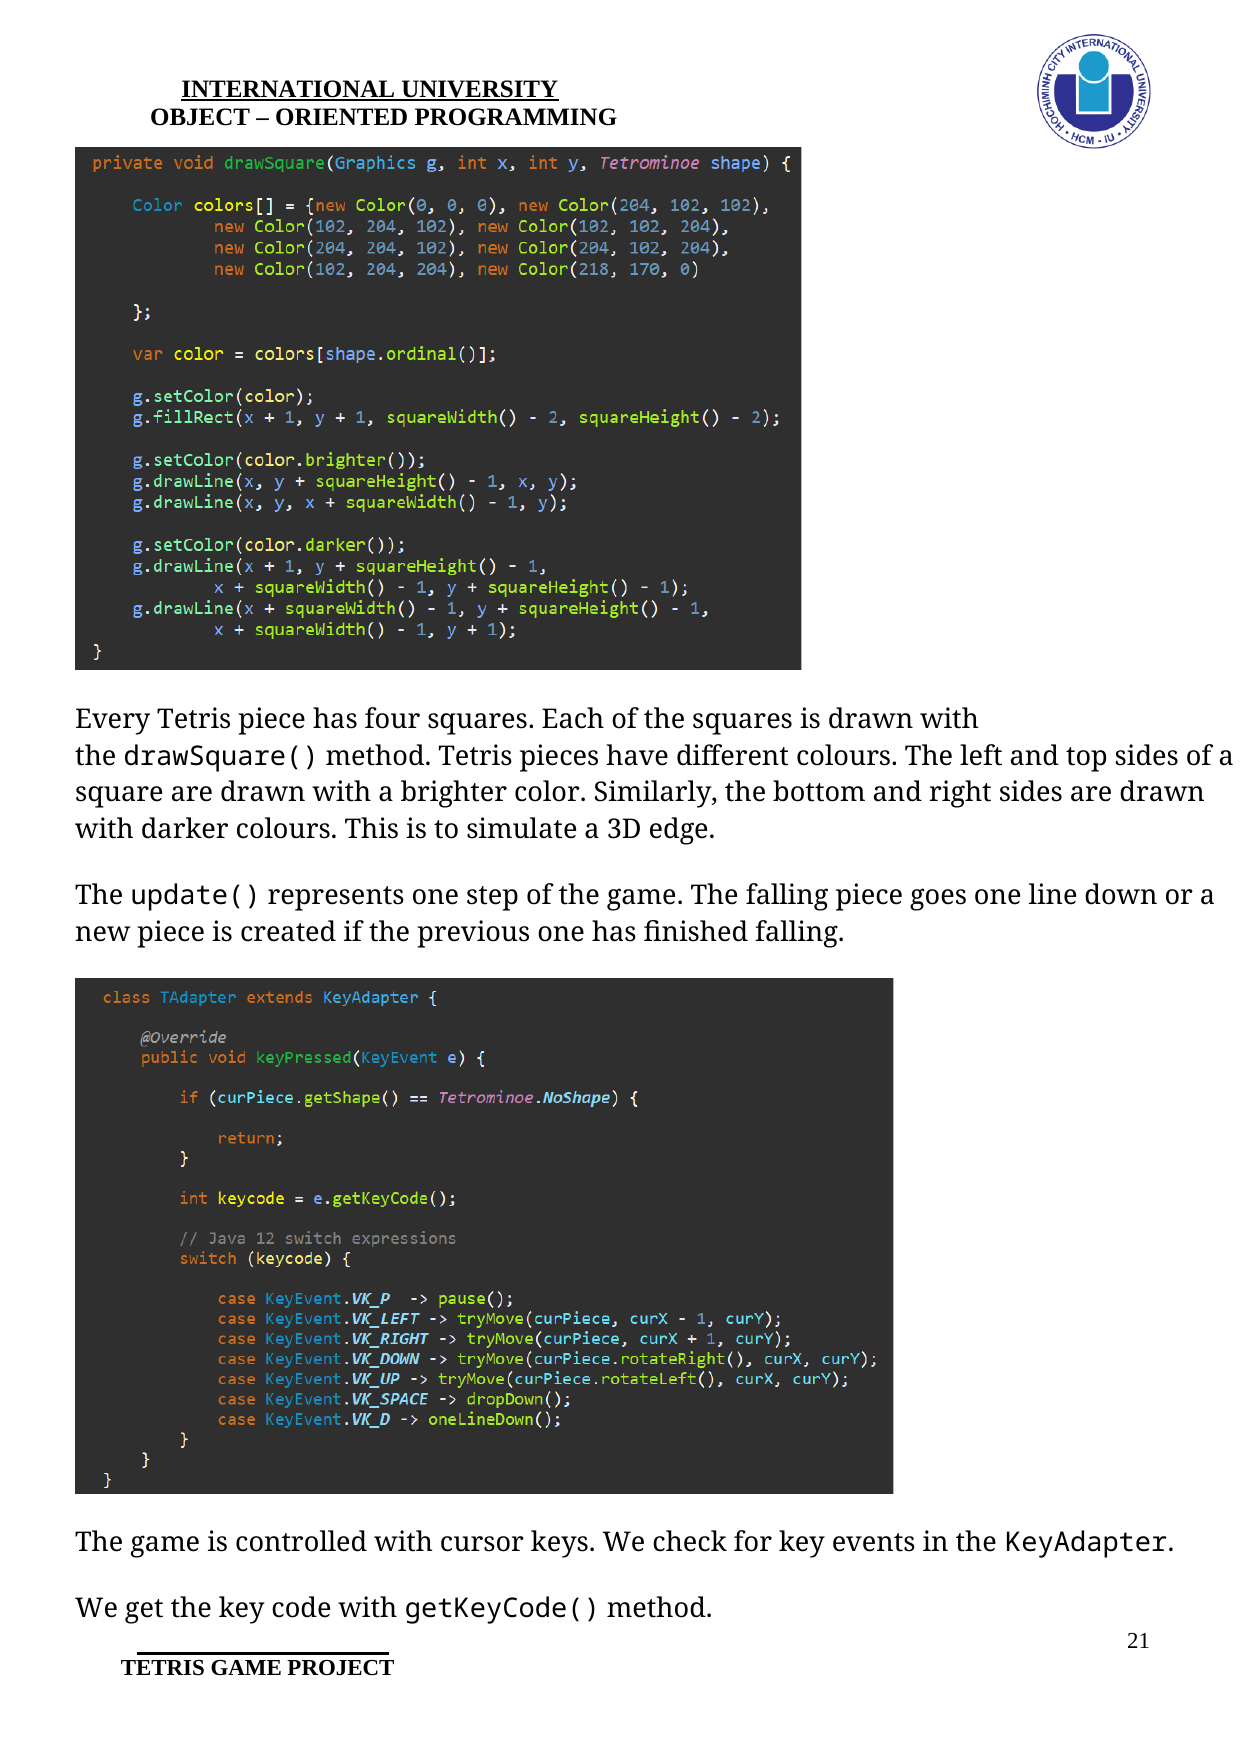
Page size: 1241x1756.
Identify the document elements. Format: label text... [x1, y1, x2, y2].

picture [75, 978, 894, 1494]
text The game is controlled with cursor keys. We check for key events in the KeyAdapter. [75, 1522, 1236, 1559]
text Every Tetris piece has four squares. Each of the squares is drawn with the drawSquare() method. Tetris pieces have different colours. The left and top sides of a square are drawn with a brighter color. Similarly, the bottom and right sides are drawn with darker colours. This is to simulate a 3D edge. [716, 699, 1236, 847]
picture [75, 147, 802, 670]
picture [1036, 34, 1151, 149]
text The update() represents one step of the game. The falling piece goes one line down or a new piece is created if the previous one has finished falling. [845, 876, 1236, 949]
text We get the key code with getKeyCode() method. [75, 1588, 1236, 1625]
